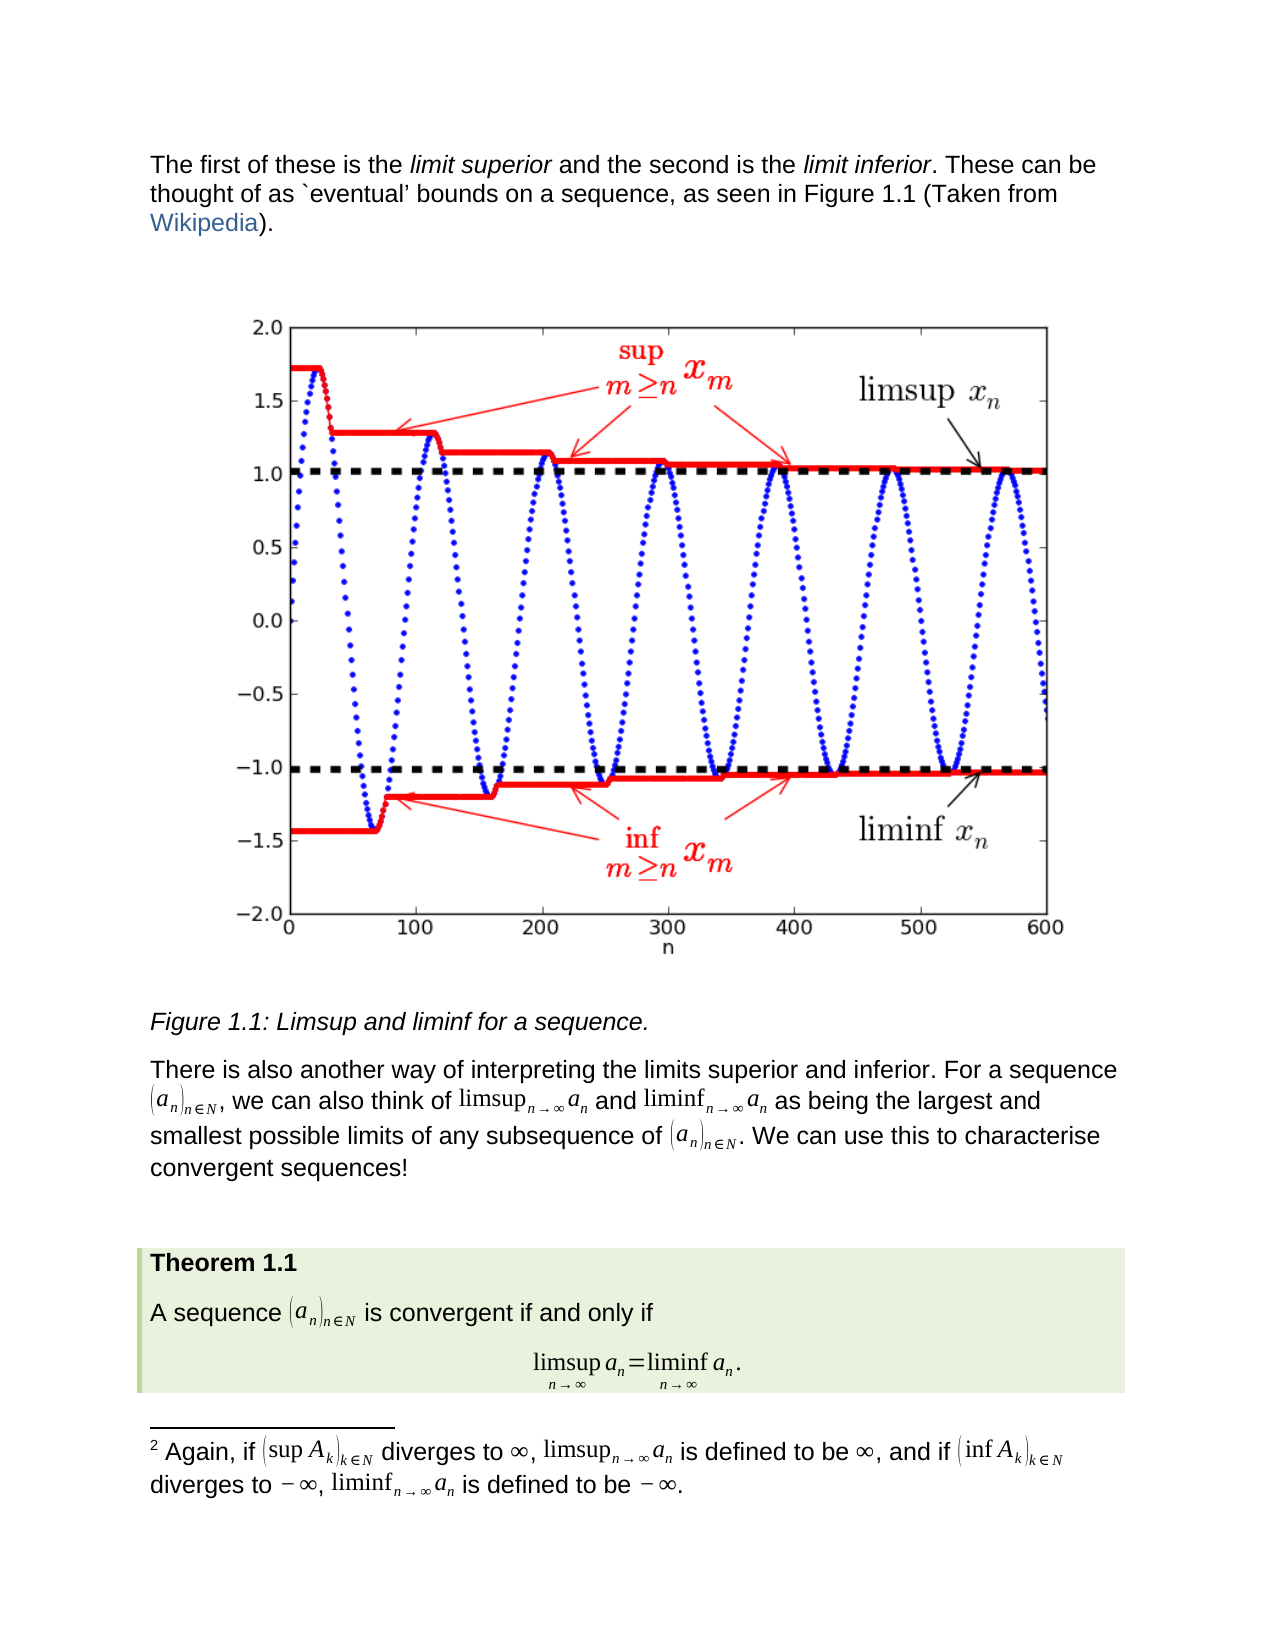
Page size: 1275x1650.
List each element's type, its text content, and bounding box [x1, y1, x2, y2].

text The first of these is the limit superior and the second is the limit inferior. These can be thought of as `eventual’ bounds on a sequence, as seen in Figure 1.1 (Taken from Wikipedia). [150, 150, 1125, 236]
picture [168, 255, 1144, 987]
text Theorem 1.1 [142, 1248, 1125, 1276]
text Figure 1.1: Limsup and liminf for a sequence. [150, 1007, 1125, 1036]
text There is also another way of interpreting the limits superior and inferior. For a sequence , we can also think of and as being the largest and smallest possible limits of any subsequence of . We can use this to characterise convergent sequences! [150, 1054, 1125, 1181]
text A sequence is convergent if and only if [142, 1295, 1125, 1330]
